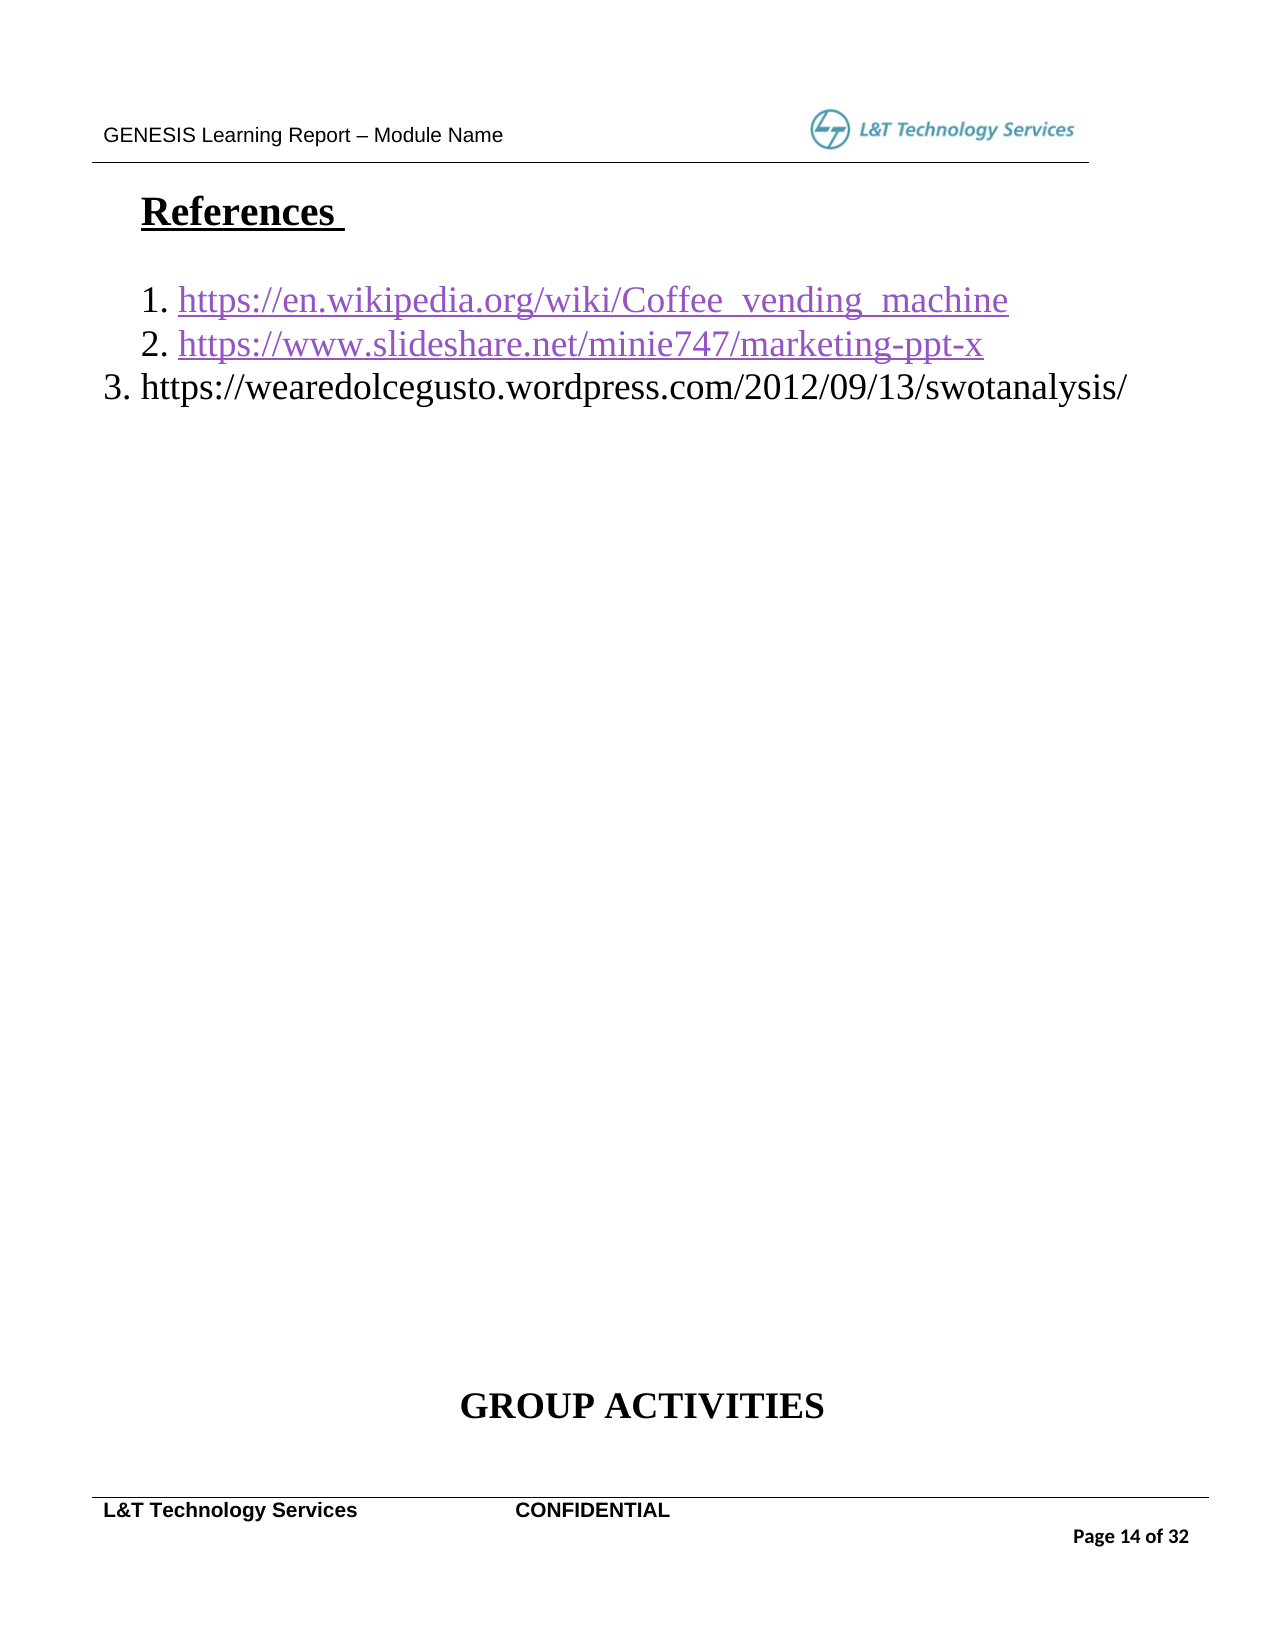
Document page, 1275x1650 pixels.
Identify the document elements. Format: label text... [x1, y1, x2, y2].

text 3. https://wearedolcegusto.wordpress.com/2012/09/13/swotanalysis/ [103, 364, 1162, 407]
text 2. https://www.slideshare.net/minie747/marketing-ppt-x [103, 321, 1162, 364]
picture [808, 98, 1075, 162]
text 1. https://en.wikipedia.org/wiki/Coffee_vending_machine [103, 278, 1162, 321]
text References [103, 187, 1162, 235]
text GROUP ACTIVITIES [103, 1384, 1162, 1427]
